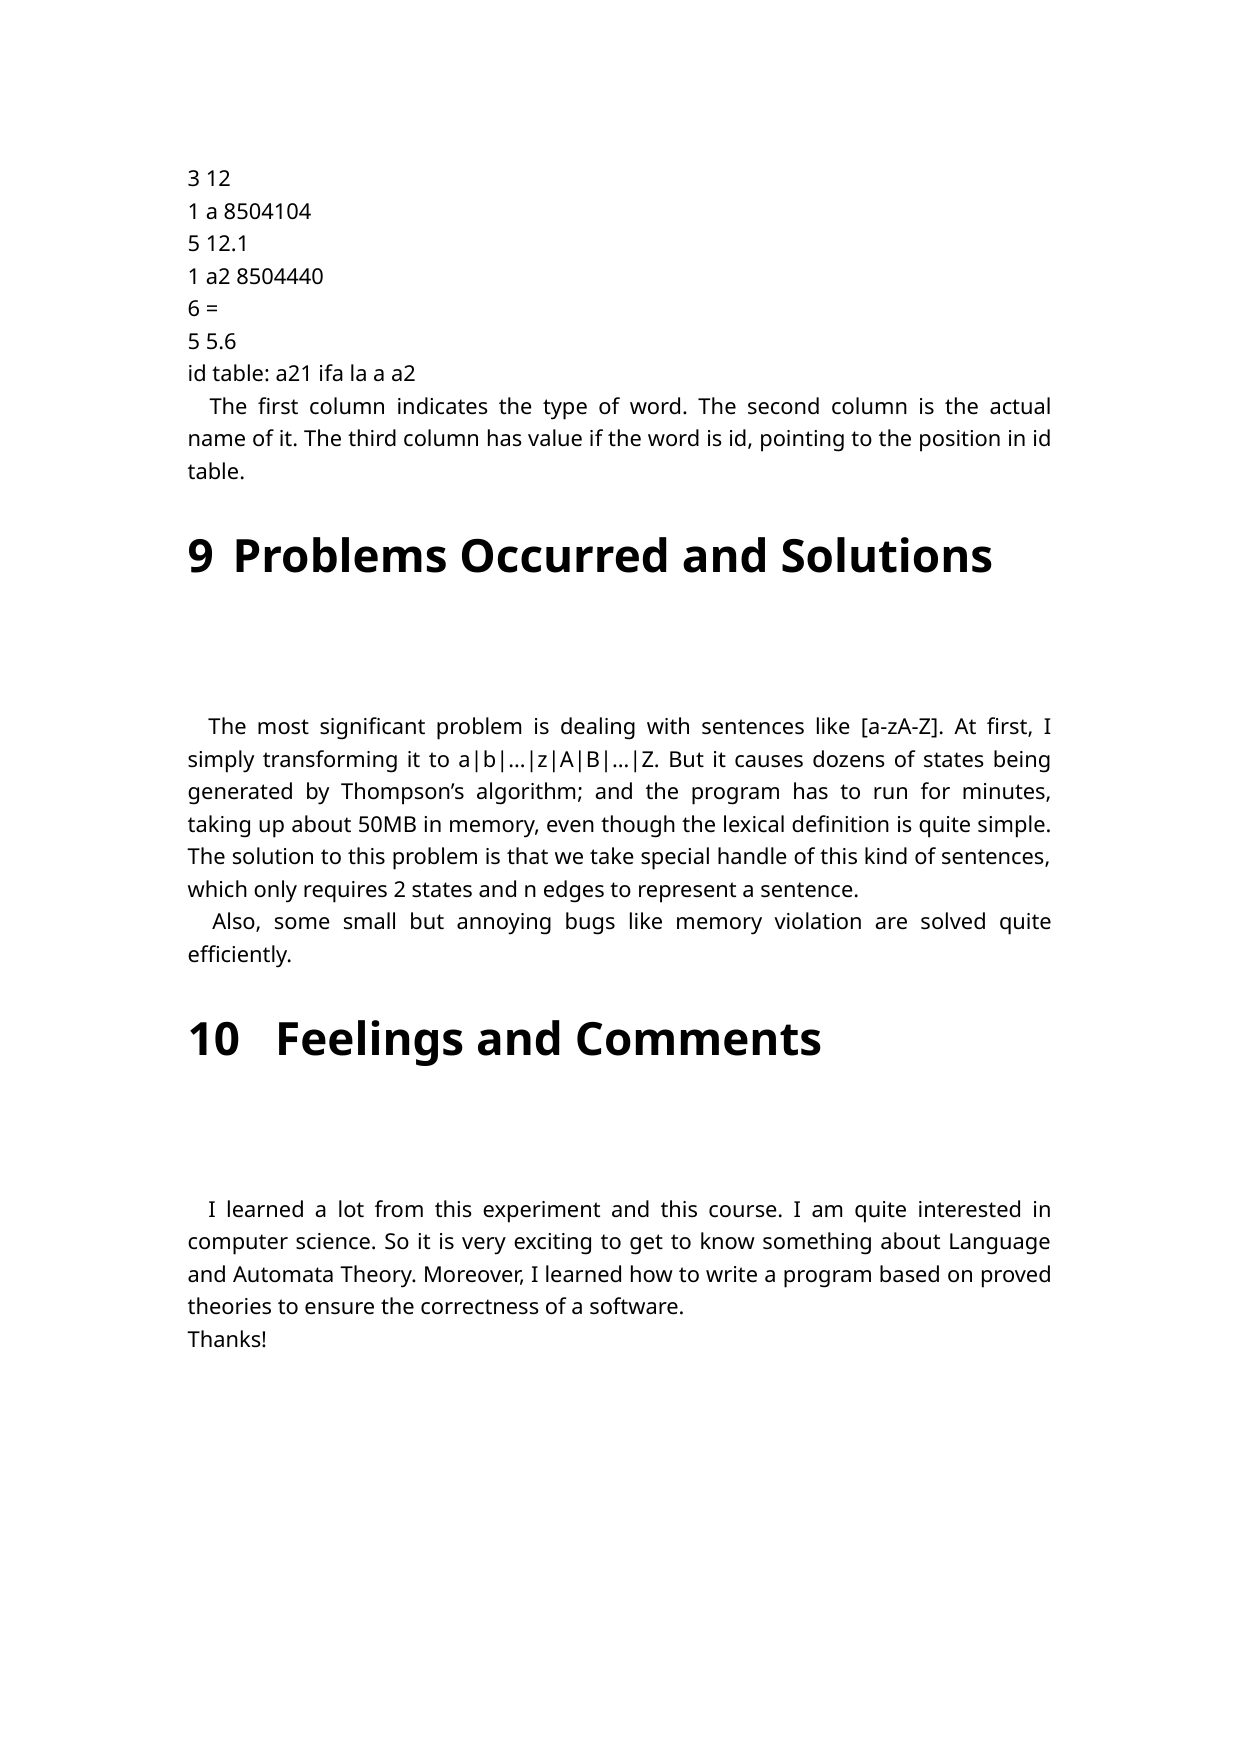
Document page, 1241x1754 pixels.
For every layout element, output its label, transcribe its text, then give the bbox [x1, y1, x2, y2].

subtitle Feelings and Comments [187, 1005, 1053, 1070]
text 6 = [187, 292, 1053, 324]
text 3 12 [187, 162, 1053, 194]
text Thanks! [187, 1322, 1053, 1355]
text Also, some small but annoying bugs like memory violation are solved quite efficiently. [187, 905, 1053, 970]
text 5 5.6 [187, 324, 1053, 357]
text id table: a21 ifa la a a2 [187, 357, 1053, 389]
text 1 a2 8504440 [187, 259, 1053, 292]
text The first column indicates the type of word. The second column is the actual name of it. The third column has value if the word is id, pointing to the position in id table. [187, 389, 1053, 487]
text 1 a 8504104 [187, 194, 1053, 227]
text The most significant problem is dealing with sentences like [a-zA-Z]. At first, I simply transforming it to a|b|…|z|A|B|…|Z. But it causes dozens of states being generated by Thompson’s algorithm; and the program has to run for minutes, taking up about 50MB in memory, even though the lexical definition is quite simple. The solution to this problem is that we take special handle of this kind of sentences, which only requires 2 states and n edges to represent a sentence. [187, 710, 1053, 905]
text 5 12.1 [187, 227, 1053, 259]
text I learned a lot from this experiment and this course. I am quite interested in computer science. So it is very exciting to get to know something about Language and Automata Theory. Moreover, I learned how to write a program based on proved theories to ensure the correctness of a software. [187, 1192, 1053, 1322]
subtitle Problems Occurred and Solutions [187, 522, 1053, 587]
